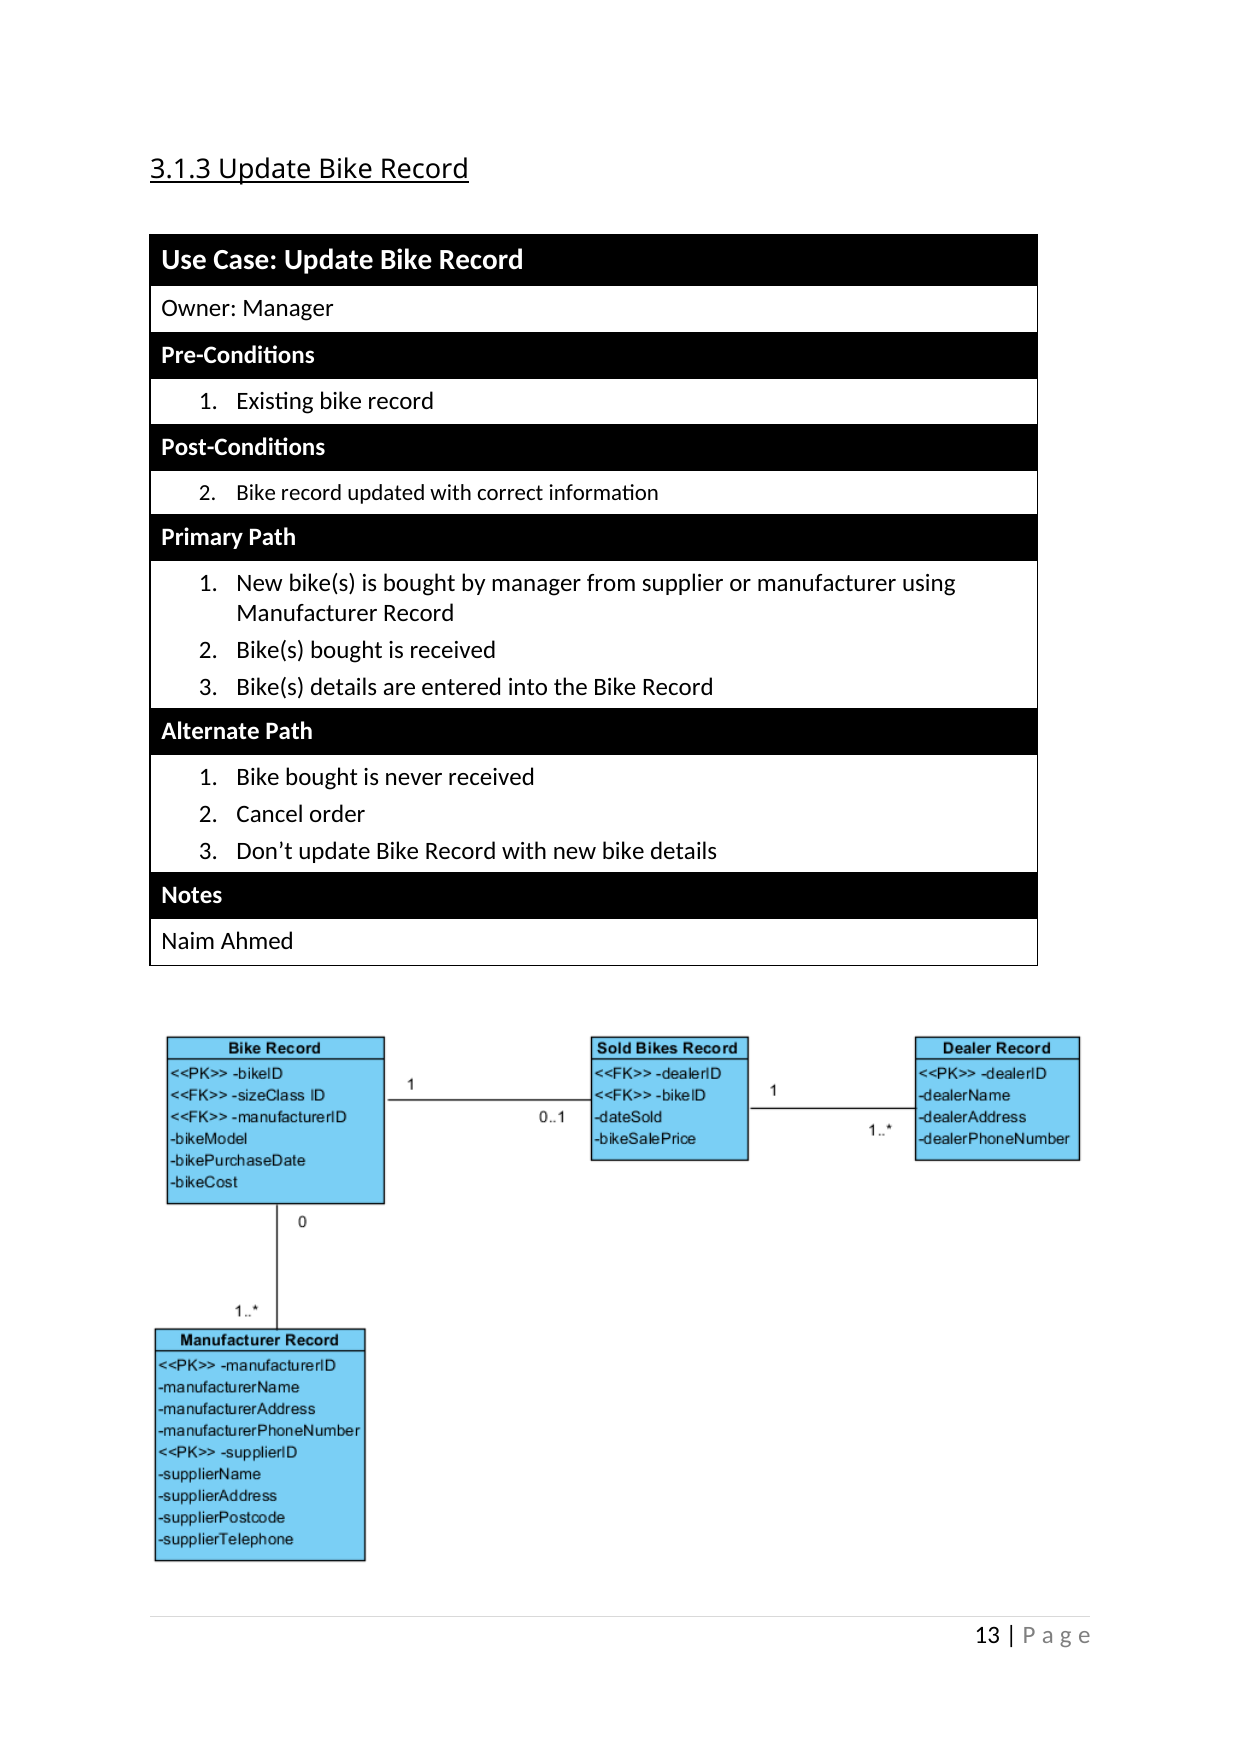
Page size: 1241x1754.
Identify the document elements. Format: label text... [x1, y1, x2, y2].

table_cell Post-Conditions [151, 425, 1037, 470]
table_cell Alternate Path [151, 709, 1037, 754]
table_cell New bike(s) is bought by manager from supplier or manufacturer using Manufacturer Record Bike(s) bought is received Bike(s) details are entered into the Bike Record [151, 561, 1037, 708]
table_cell Owner: Manager [151, 286, 1037, 332]
table_cell Bike bought is never received Cancel order Don’t update Bike Record with new bike details [151, 755, 1037, 872]
table_cell Pre-Conditions [151, 333, 1037, 378]
subtitle 3.1.3 Update Bike Record [150, 150, 1090, 187]
table_cell Bike record updated with correct information [151, 471, 1037, 513]
table_cell Naim Ahmed [151, 919, 1037, 964]
table_cell Notes [151, 873, 1037, 918]
table_header Use Case: Update Bike Record [151, 235, 1037, 285]
table_cell Primary Path [151, 515, 1037, 560]
table_cell Existing bike record [151, 379, 1037, 424]
